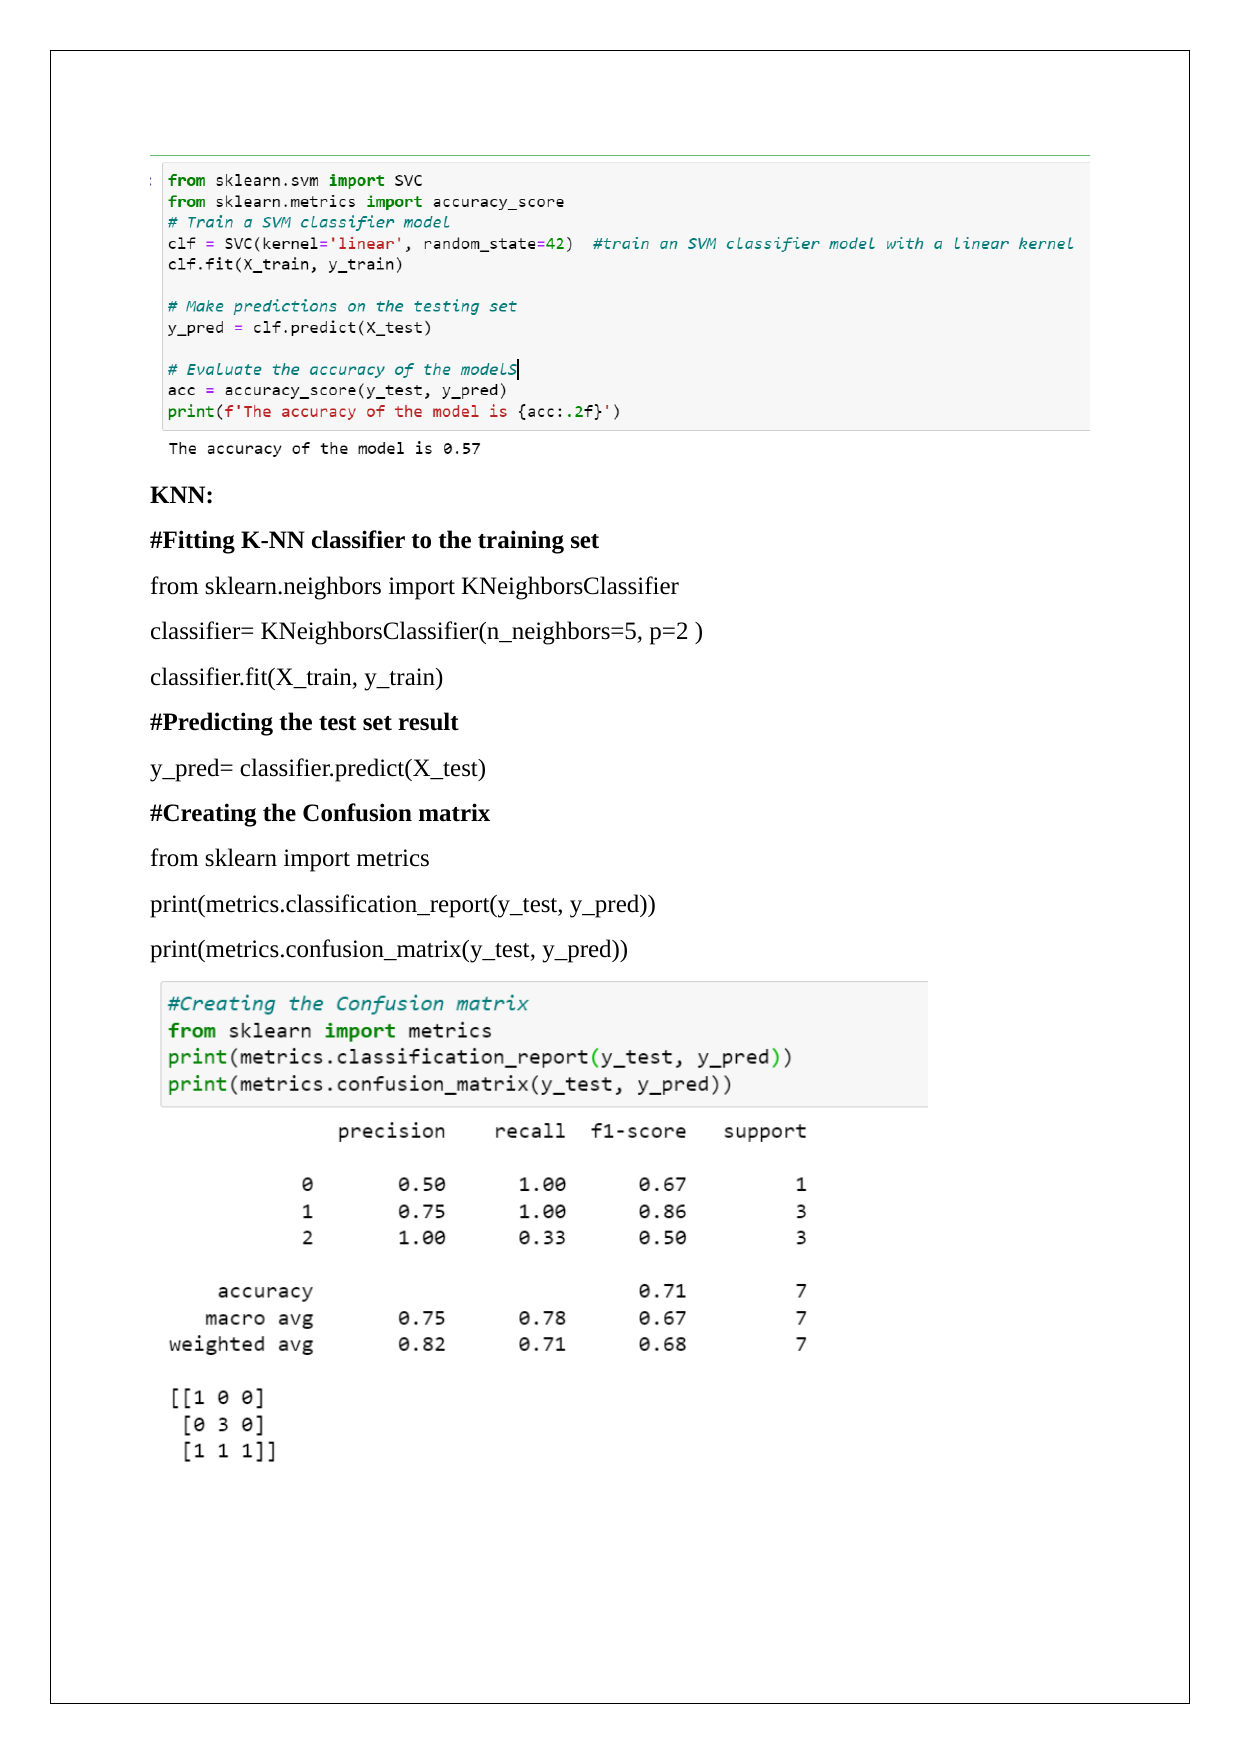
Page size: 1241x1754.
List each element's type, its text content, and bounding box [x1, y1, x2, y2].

text print(metrics.confusion_matrix(y_test, y_pred)) [150, 934, 1090, 963]
text #Predicting the test set result [150, 707, 1090, 736]
text #Fitting K-NN classifier to the training set [150, 526, 1090, 554]
picture [150, 979, 929, 1472]
text from sklearn.neighbors import KNeighborsClassifier [150, 571, 1090, 600]
text y_pred= classifier.predict(X_test) [150, 753, 1090, 781]
text classifier.fit(X_train, y_train) [150, 662, 1090, 691]
picture [150, 150, 1091, 464]
text #Creating the Confusion matrix [150, 798, 1090, 827]
text from sklearn import metrics [150, 843, 1090, 872]
text KNN: [150, 480, 1090, 509]
text print(metrics.classification_report(y_test, y_pred)) [150, 889, 1090, 918]
text classifier= KNeighborsClassifier(n_neighbors=5, p=2 ) [150, 616, 1090, 645]
